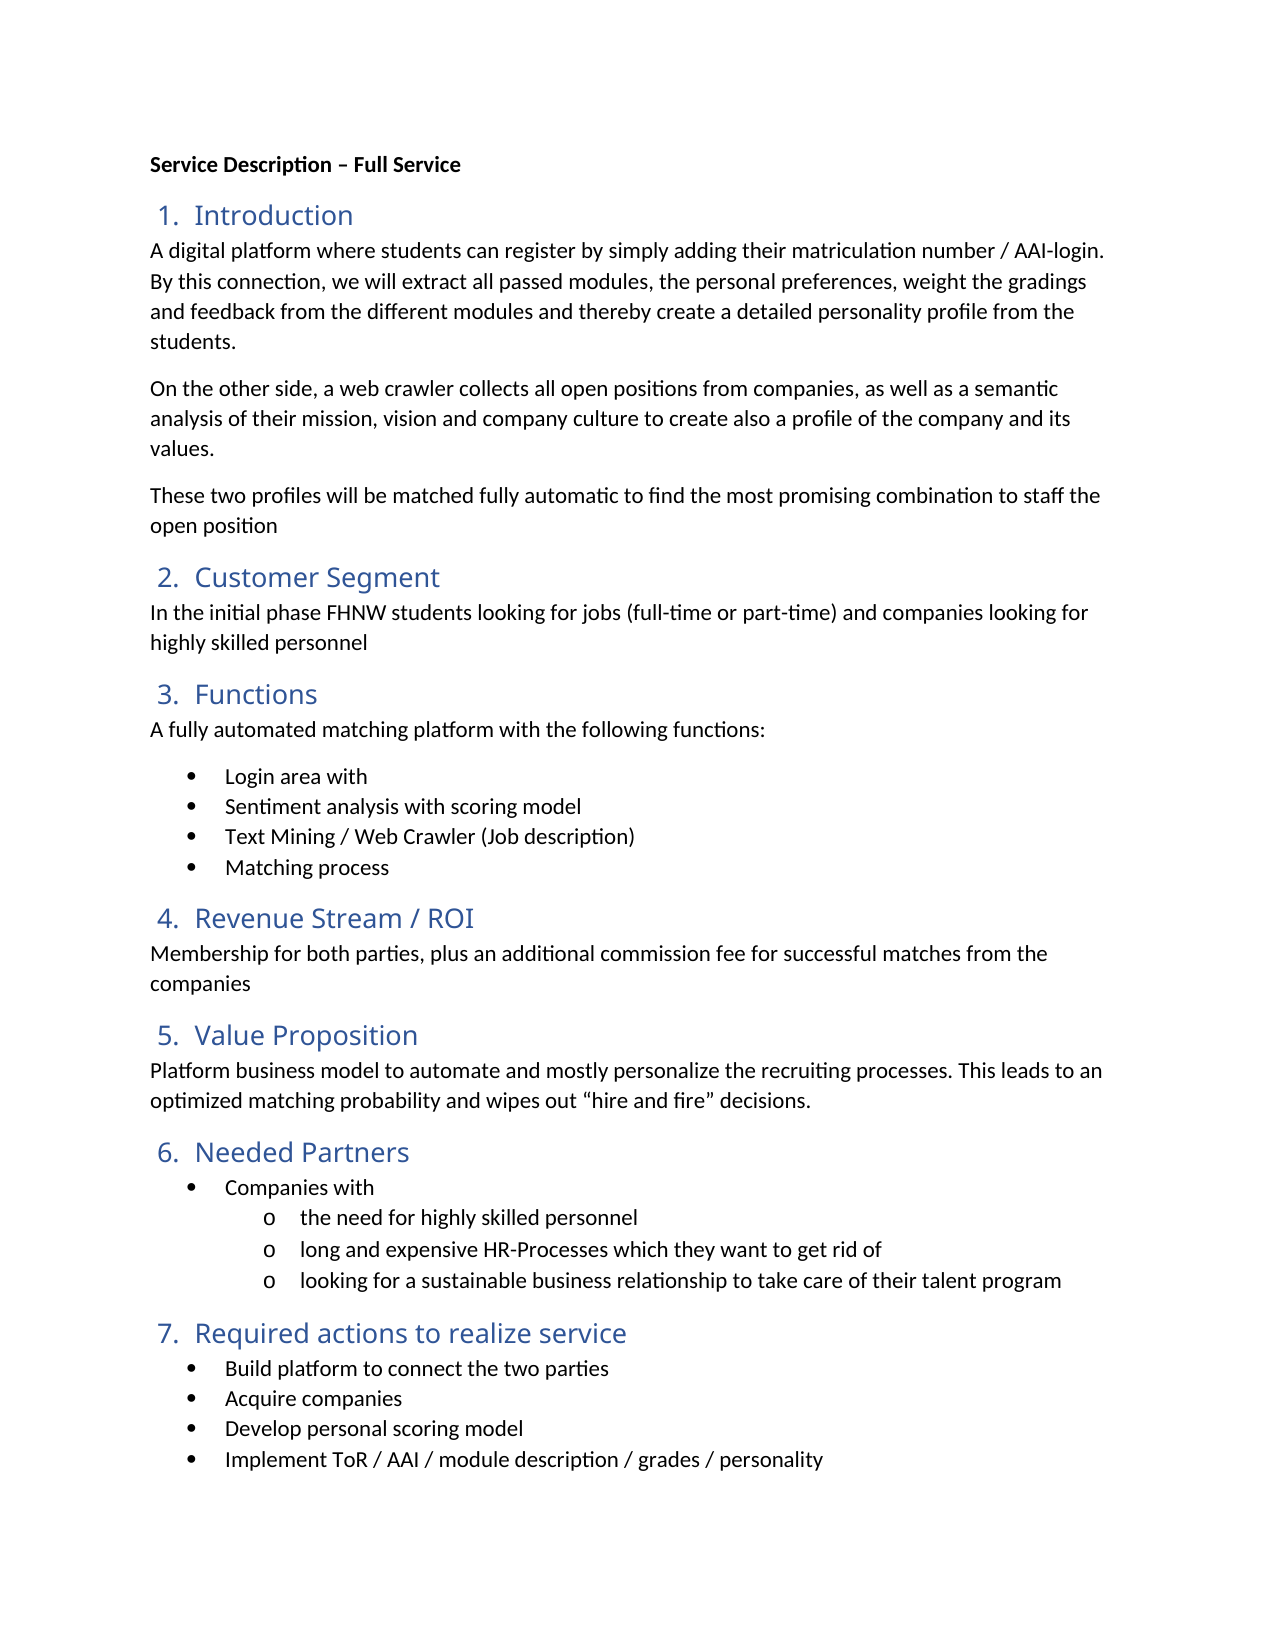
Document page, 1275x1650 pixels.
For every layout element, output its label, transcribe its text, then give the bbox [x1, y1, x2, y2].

subtitle Needed Partners [157, 1133, 1125, 1170]
subtitle Introduction [157, 197, 1125, 234]
subtitle Revenue Stream / ROI [157, 899, 1125, 936]
list Sentiment analysis with scoring model [187, 792, 1125, 820]
text Platform business model to automate and mostly personalize the recruiting processes. This leads to an optimized matching probability and wipes out “hire and fire” decisions. [150, 1056, 1125, 1114]
list Acquire companies [187, 1384, 1125, 1412]
subtitle Value Proposition [157, 1016, 1125, 1053]
text These two profiles will be matched fully automatic to find the most promising combination to staff the open position [150, 481, 1125, 540]
text In the initial phase FHNW students looking for jobs (full-time or part-time) and companies looking for highly skilled personnel [150, 598, 1125, 657]
text Membership for both parties, plus an additional commission fee for successful matches from the companies [150, 939, 1125, 998]
text A fully automated matching platform with the following functions: [150, 715, 1125, 743]
text On the other side, a web crawler collects all open positions from companies, as well as a semantic analysis of their mission, vision and company culture to create also a profile of the company and its values. [150, 374, 1125, 463]
subtitle Required actions to realize service [157, 1314, 1125, 1351]
subtitle Functions [157, 675, 1125, 712]
list Companies with [187, 1173, 1125, 1201]
list looking for a sustainable business relationship to take care of their talent program [262, 1266, 1125, 1295]
list the need for highly skilled personnel [262, 1203, 1125, 1232]
list Login area with [187, 762, 1125, 790]
text A digital platform where students can register by simply adding their matriculation number / AAI-login. By this connection, we will extract all passed modules, the personal preferences, weight the gradings and feedback from the different modules and thereby create a detailed personality profile from the students. [150, 237, 1125, 355]
list Text Mining / Web Crawler (Job description) [187, 822, 1125, 851]
list Matching process [187, 853, 1125, 881]
list Build platform to connect the two parties [187, 1354, 1125, 1382]
list long and expensive HR-Processes which they want to get rid of [262, 1235, 1125, 1264]
subtitle Customer Segment [157, 558, 1125, 595]
list Develop personal scoring model [187, 1414, 1125, 1443]
text Service Description – Full Service [150, 150, 1125, 178]
list Implement ToR / AAI / module description / grades / personality [187, 1445, 1125, 1473]
